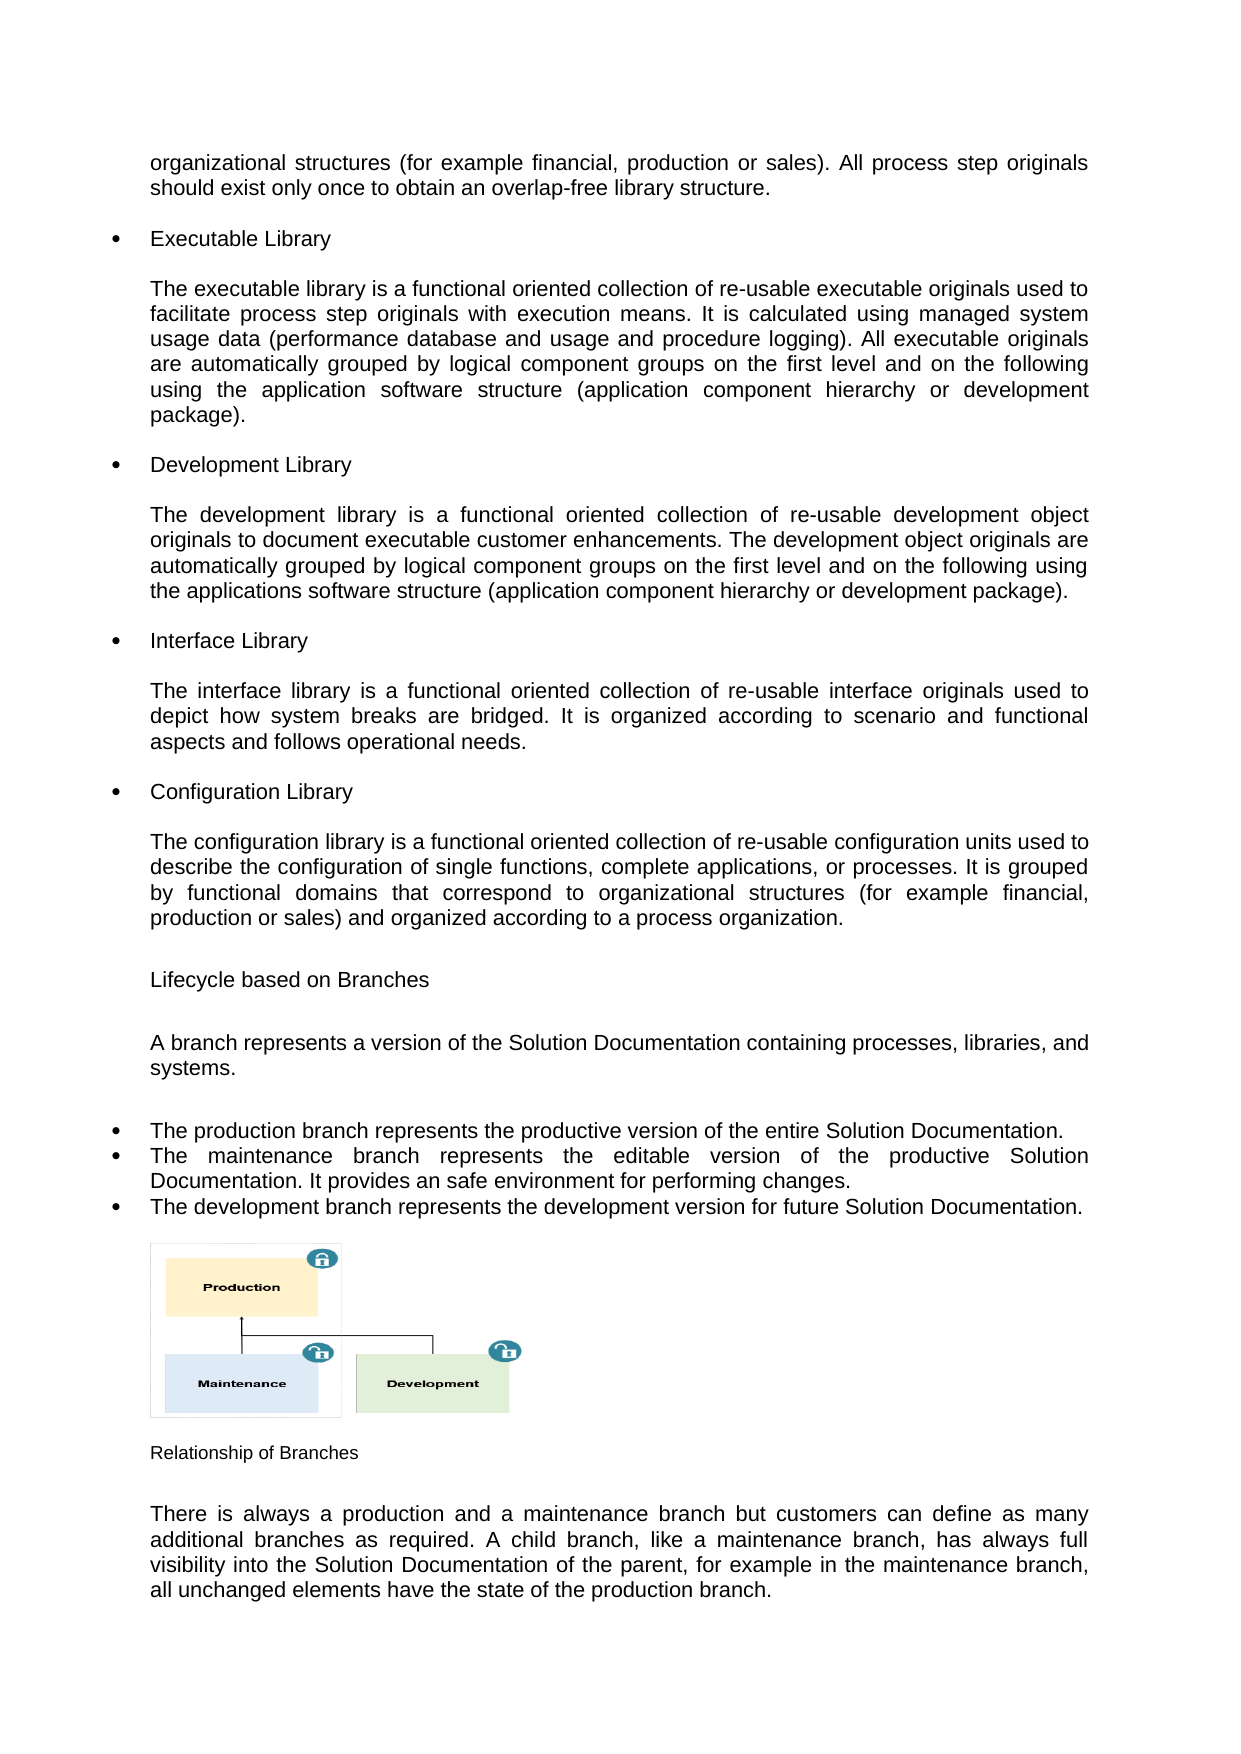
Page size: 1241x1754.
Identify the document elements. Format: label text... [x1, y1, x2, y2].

text The executable library is a functional oriented collection of re-usable executable originals used to facilitate process step originals with execution means. It is calculated using managed system usage data (performance database and usage and procedure logging). All executable originals are automatically grouped by logical component groups on the first level and on the following using the application software structure (application component hierarchy or development package). [150, 276, 1090, 427]
list Executable Library [112, 225, 1090, 251]
text Lifecycle based on Branches [150, 967, 1090, 992]
text Relationship of Branches [150, 1442, 1090, 1464]
picture [150, 1243, 529, 1418]
text A branch represents a version of the Solution Documentation containing processes, libraries, and systems. [150, 1030, 1090, 1080]
list The maintenance branch represents the editable version of the productive Solution Documentation. It provides an safe environment for performing changes. [112, 1143, 1090, 1193]
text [150, 150, 1090, 200]
list The development branch represents the development version for future Solution Documentation. [112, 1193, 1090, 1219]
list The production branch represents the productive version of the entire Solution Documentation. [112, 1118, 1090, 1143]
list Interface Library [112, 628, 1090, 653]
text The interface library is a functional oriented collection of re-usable interface originals used to depict how system breaks are bridged. It is organized according to scenario and functional aspects and follows operational needs. [150, 678, 1090, 754]
text There is always a production and a maintenance branch but customers can define as many additional branches as required. A child branch, like a maintenance branch, has always full visibility into the Solution Documentation of the parent, for example in the maintenance branch, all unchanged elements have the state of the production branch. [150, 1501, 1090, 1602]
text The development library is a functional oriented collection of re-usable development object originals to document executable customer enhancements. The development object originals are automatically grouped by logical component groups on the first level and on the following using the applications software structure (application component hierarchy or development package). [150, 502, 1090, 603]
list Configuration Library [112, 779, 1090, 804]
text The configuration library is a functional oriented collection of re-usable configuration units used to describe the configuration of single functions, complete applications, or processes. It is grouped by functional domains that correspond to organizational structures (for example financial, production or sales) and organized according to a process organization. [150, 829, 1090, 930]
list Development Library [112, 452, 1090, 477]
